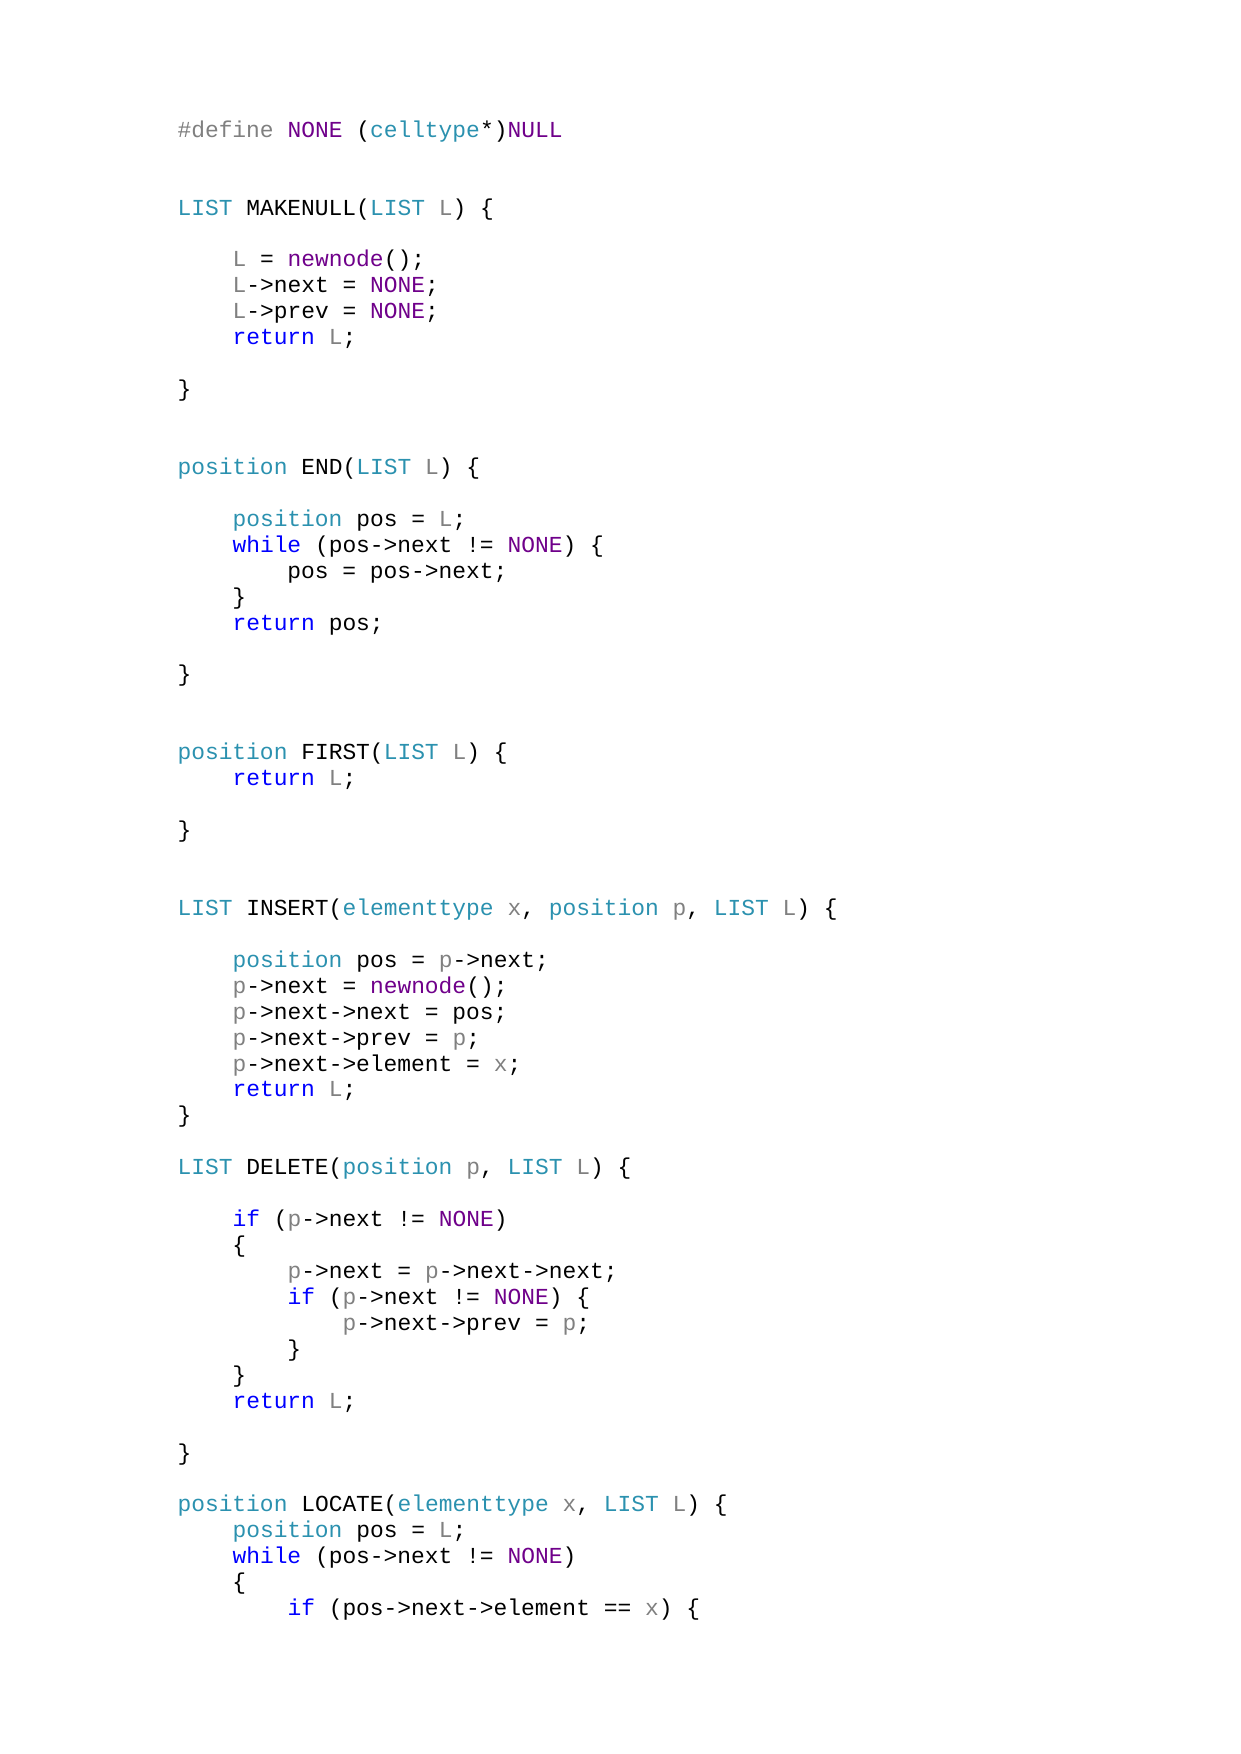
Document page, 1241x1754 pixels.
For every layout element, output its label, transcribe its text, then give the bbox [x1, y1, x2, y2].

text return L; [177, 1389, 1152, 1415]
text return L; [177, 1078, 1152, 1104]
text return L; [177, 326, 1152, 352]
text } [177, 663, 1152, 689]
text while (pos->next != NONE) { [177, 533, 1152, 559]
text L->next = NONE; [177, 274, 1152, 300]
text } [177, 1104, 1152, 1130]
text } [177, 585, 1152, 611]
text } [177, 1441, 1152, 1467]
text return L; [177, 767, 1152, 792]
text } [177, 1337, 1152, 1363]
text p->next = p->next->next; [177, 1259, 1152, 1285]
text while (pos->next != NONE) [177, 1545, 1152, 1571]
text LIST INSERT(elementtype x, position p, LIST L) { [177, 896, 1152, 922]
text LIST MAKENULL(LIST L) { [177, 196, 1152, 222]
text p->next->next = pos; [177, 1000, 1152, 1026]
text L->prev = NONE; [177, 300, 1152, 326]
text if (p->next != NONE) { [177, 1285, 1152, 1311]
text } [177, 1363, 1152, 1389]
text position LOCATE(elementtype x, LIST L) { [177, 1493, 1152, 1519]
text if (pos->next->element == x) { [177, 1597, 1152, 1622]
text } [177, 818, 1152, 844]
text p->next->element = x; [177, 1052, 1152, 1078]
text p->next->prev = p; [177, 1311, 1152, 1337]
text pos = pos->next; [177, 559, 1152, 585]
text return pos; [177, 611, 1152, 637]
text position END(LIST L) { [177, 455, 1152, 481]
text LIST DELETE(position p, LIST L) { [177, 1156, 1152, 1182]
text if (p->next != NONE) [177, 1207, 1152, 1233]
text position FIRST(LIST L) { [177, 741, 1152, 767]
text { [177, 1571, 1152, 1597]
text L = newnode(); [177, 248, 1152, 274]
text p->next = newnode(); [177, 974, 1152, 1000]
text p->next->prev = p; [177, 1026, 1152, 1052]
text { [177, 1233, 1152, 1259]
text position pos = L; [177, 507, 1152, 533]
text position pos = p->next; [177, 948, 1152, 974]
text } [177, 377, 1152, 403]
text position pos = L; [177, 1519, 1152, 1545]
text #define NONE (celltype*)NULL [177, 118, 1152, 144]
